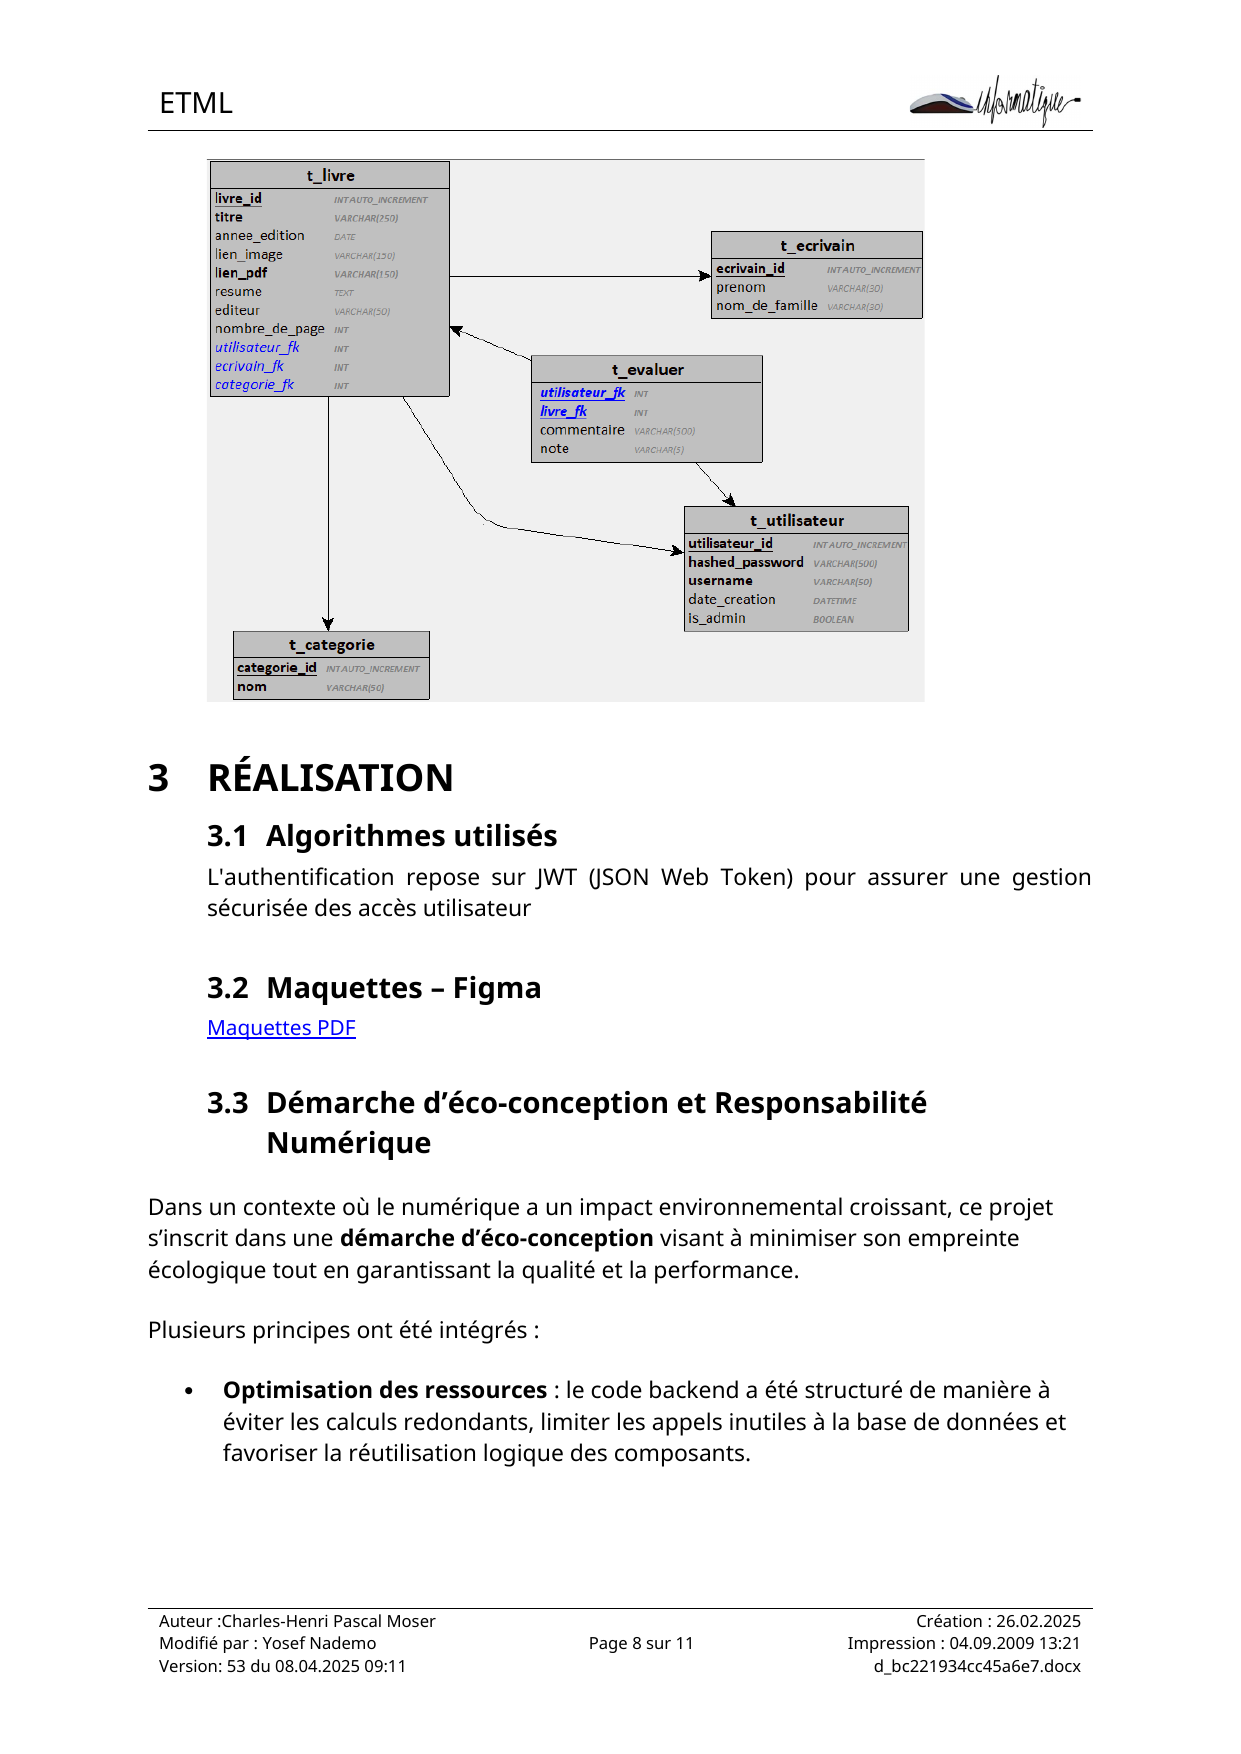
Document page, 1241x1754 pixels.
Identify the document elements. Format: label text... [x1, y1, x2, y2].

subtitle Maquettes – Figma [207, 967, 1092, 1007]
list Optimisation des ressources : le code backend a été structuré de manière à éviter les calculs redondants, limiter les appels inutiles à la base de données et favoriser la réutilisation logique des composants. [185, 1374, 1092, 1468]
subtitle Démarche d’éco-conception et Responsabilité Numérique [207, 1083, 1092, 1162]
picture [206, 159, 925, 702]
picture [909, 75, 1082, 128]
text Dans un contexte où le numérique a un impact environnemental croissant, ce projet s’inscrit dans une démarche d’éco-conception visant à minimiser son empreinte écologique tout en garantissant la qualité et la performance. [148, 1191, 1092, 1285]
text Plusieurs principes ont été intégrés : [148, 1314, 1092, 1345]
subtitle Algorithmes utilisés [207, 815, 1092, 855]
text L'authentification repose sur JWT (JSON Web Token) pour assurer une gestion sécurisée des accès utilisateur [207, 861, 1092, 923]
text Maquettes PDF [207, 1013, 1092, 1042]
subtitle Réalisation [148, 752, 1092, 803]
